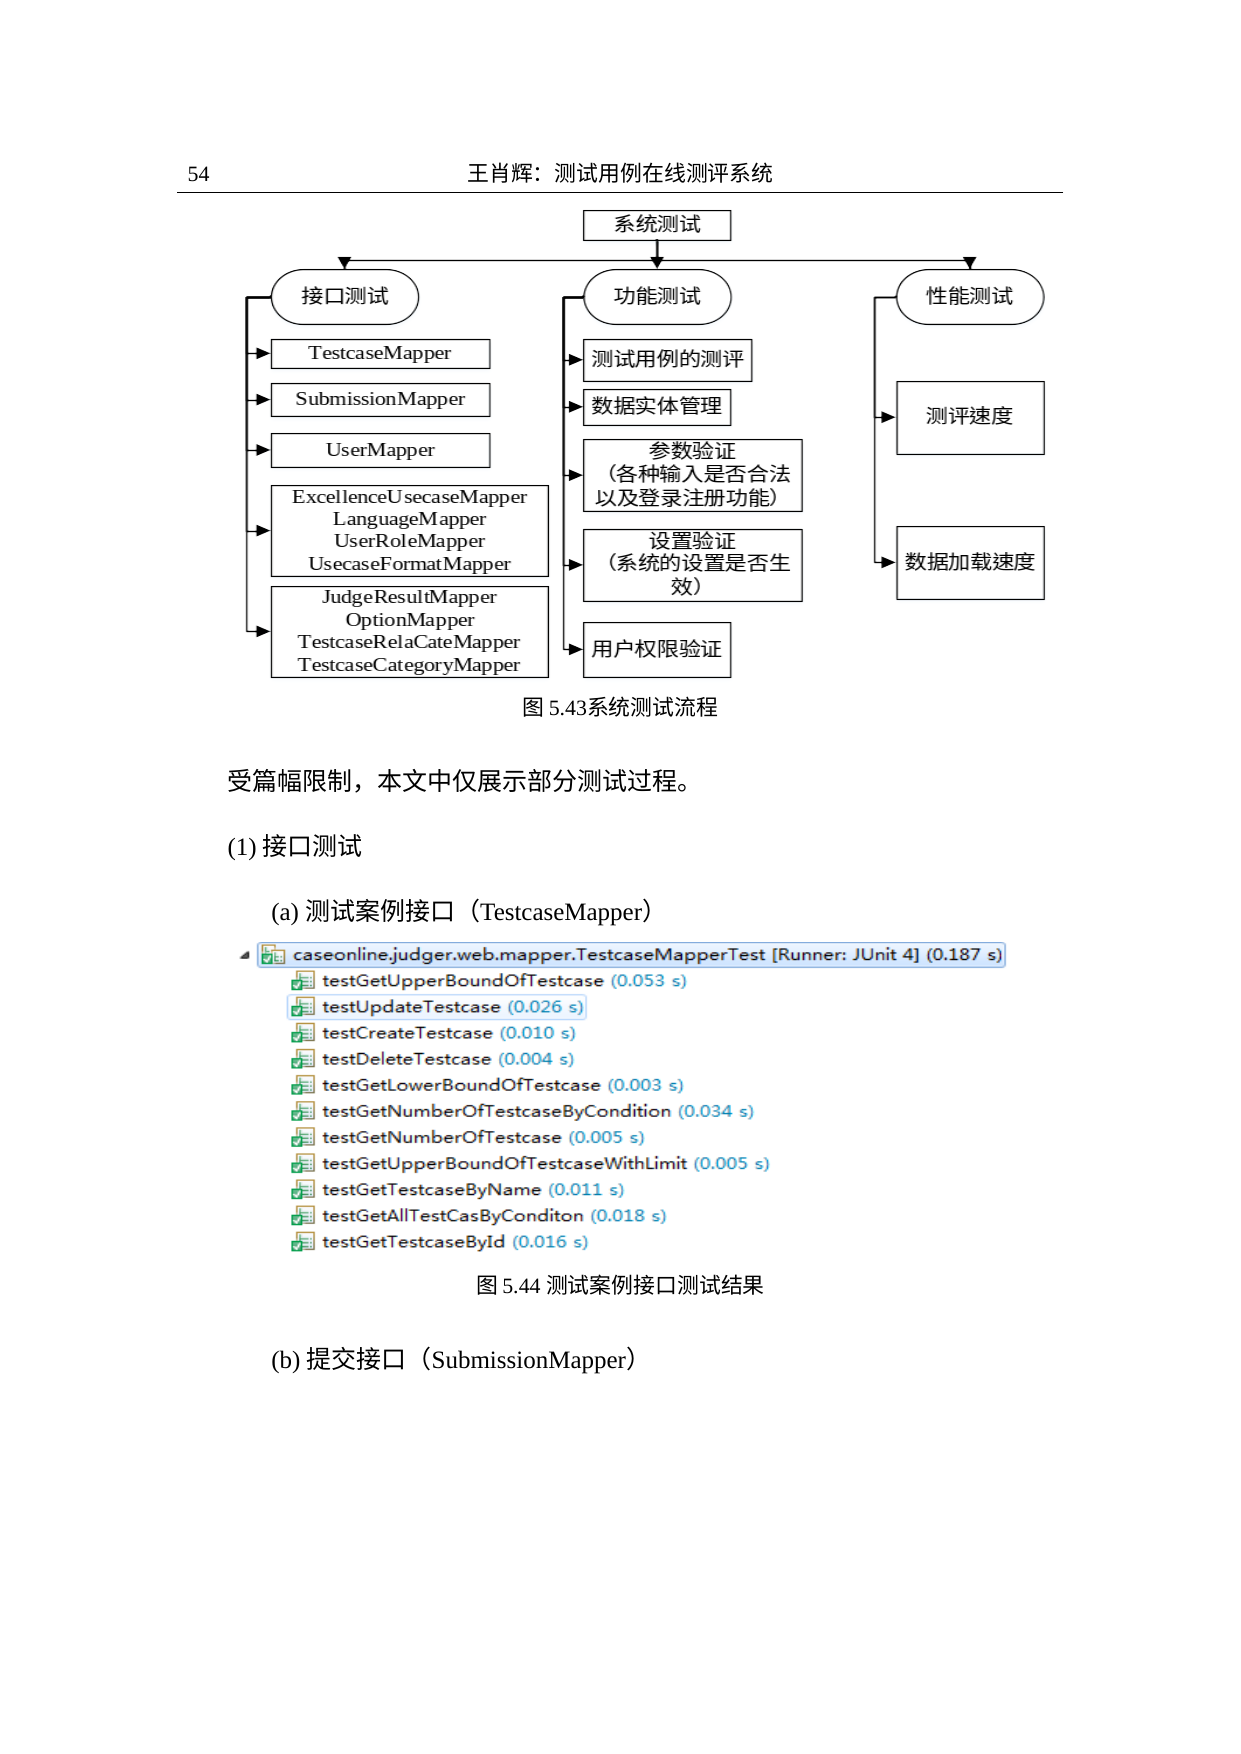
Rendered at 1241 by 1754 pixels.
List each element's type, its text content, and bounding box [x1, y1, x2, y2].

list 提交接口（SubmissionMapper） [271, 1325, 1063, 1390]
picture [226, 942, 1014, 1258]
list 测试案例接口（TestcaseMapper） [271, 877, 1063, 942]
list 接口测试 [177, 812, 1063, 877]
text 受篇幅限制，本文中仅展示部分测试过程。 [177, 747, 1063, 812]
